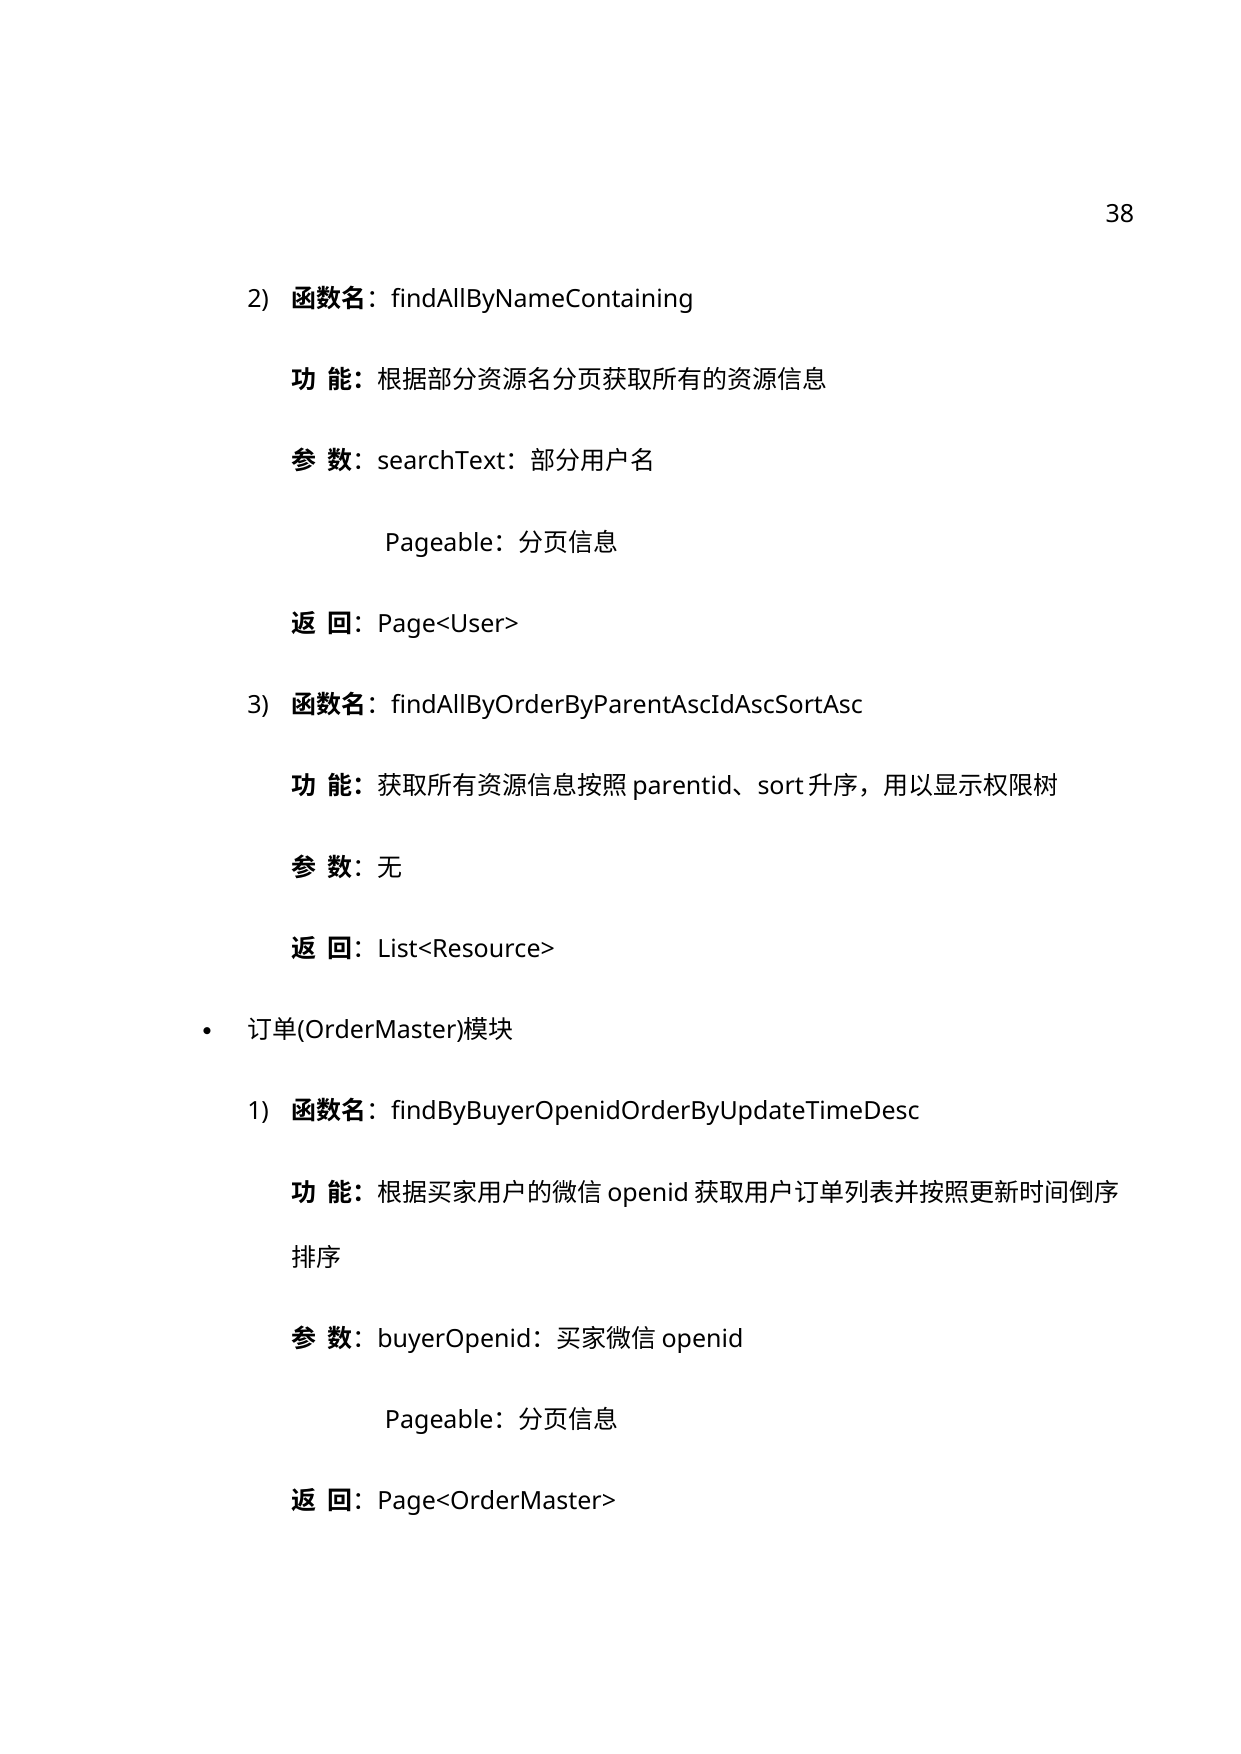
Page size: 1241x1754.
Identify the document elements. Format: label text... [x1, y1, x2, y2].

text Pageable：分页信息 [159, 1385, 1134, 1450]
text 返 回：Page<User> [159, 589, 1134, 654]
text 参 数：无 [159, 833, 1134, 898]
text 功 能：获取所有资源信息按照parentid、sort升序，用以显示权限树 [247, 751, 1134, 816]
list 订单(OrderMaster)模块 [203, 995, 1134, 1060]
text 参 数：buyerOpenid：买家微信openid [159, 1304, 1134, 1369]
text 参 数：searchText：部分用户名 [159, 426, 1134, 491]
text 返 回：List<Resource> [247, 914, 1134, 979]
text Pageable：分页信息 [334, 508, 1134, 573]
list 函数名：findAllByNameContaining [247, 264, 1134, 329]
list 函数名：findByBuyerOpenidOrderByUpdateTimeDesc [247, 1076, 1134, 1141]
text 功 能：根据部分资源名分页获取所有的资源信息 [247, 345, 1134, 410]
list 函数名：findAllByOrderByParentAscIdAscSortAsc [247, 670, 1134, 735]
text 返 回：Page<OrderMaster> [159, 1466, 1134, 1531]
text 功 能：根据买家用户的微信openid获取用户订单列表并按照更新时间倒序排序 [291, 1158, 1134, 1288]
